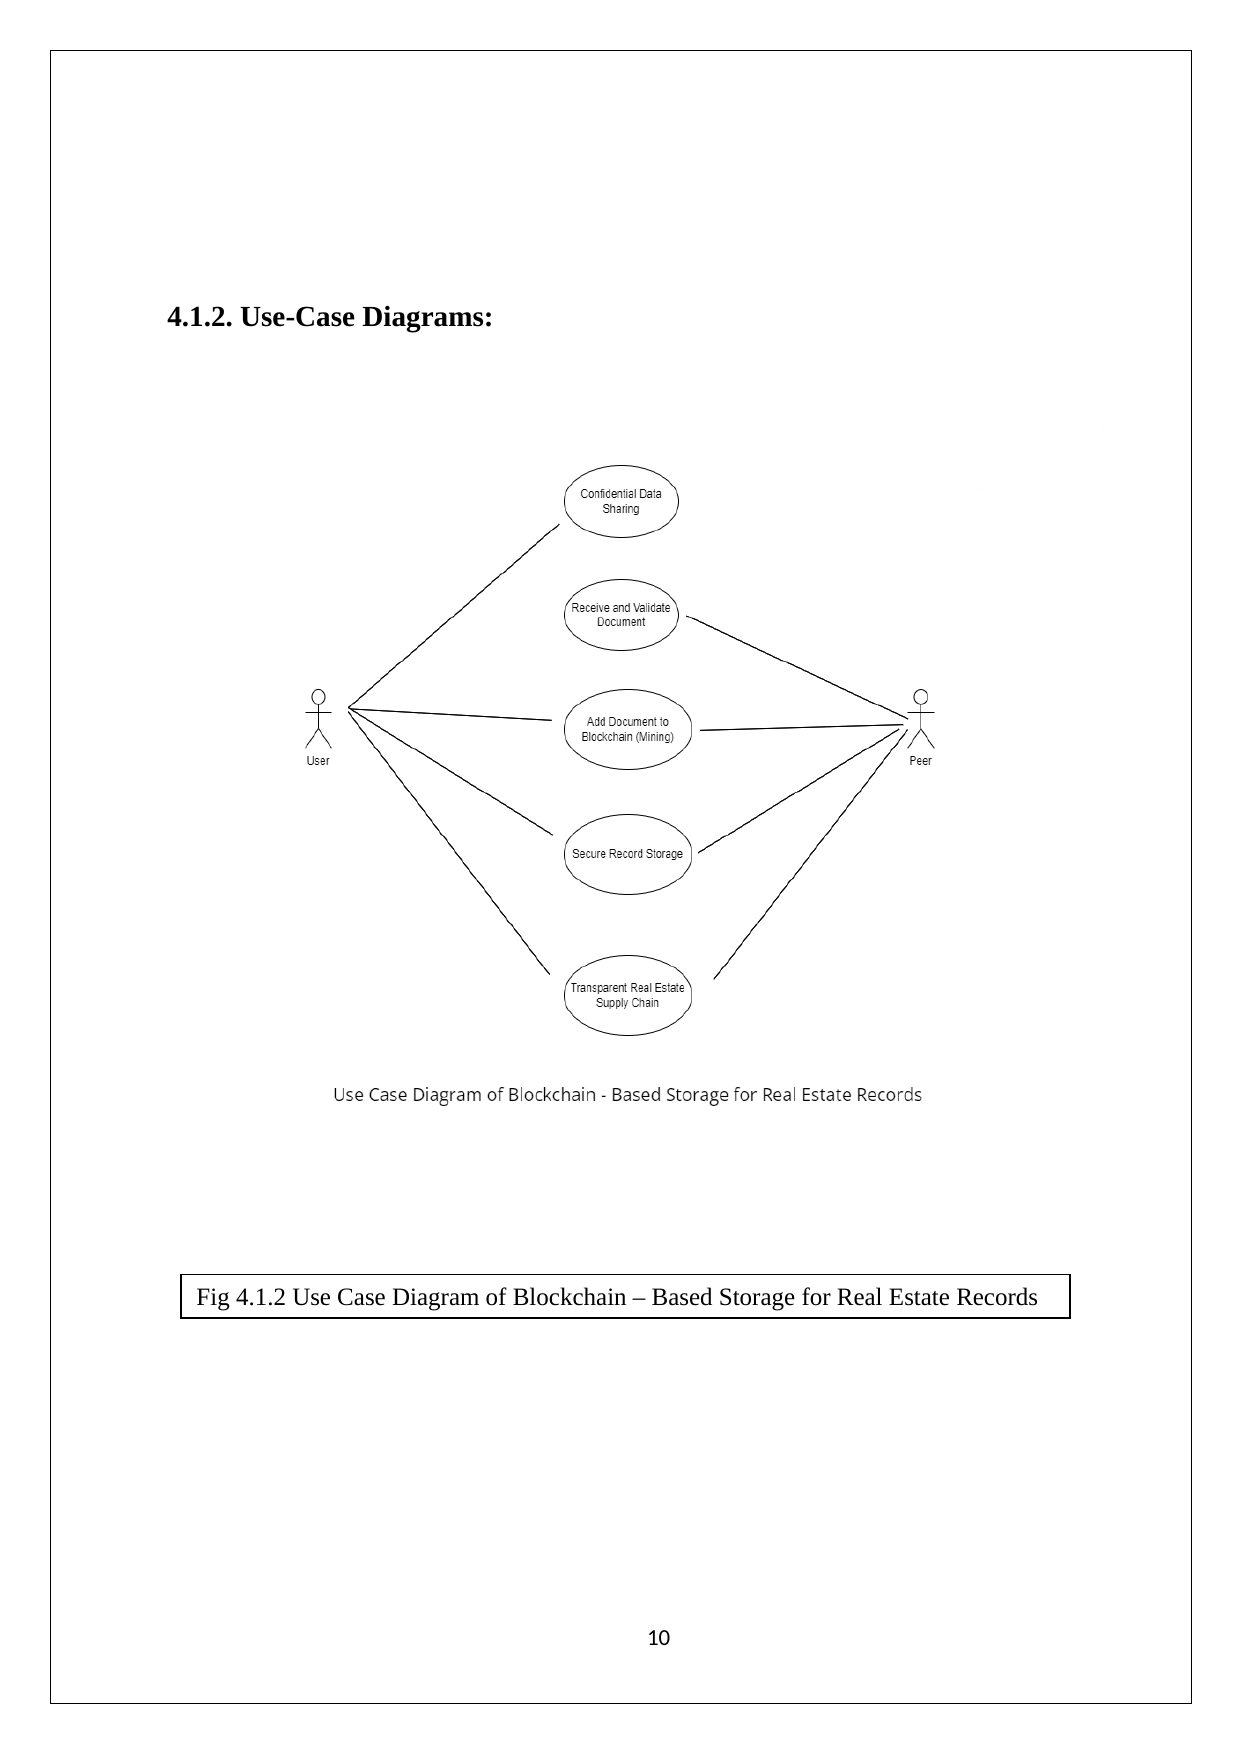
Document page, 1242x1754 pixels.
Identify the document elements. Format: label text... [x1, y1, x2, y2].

text 4.1.2. Use-Case Diagrams: [167, 299, 1068, 332]
picture [137, 399, 1105, 1229]
